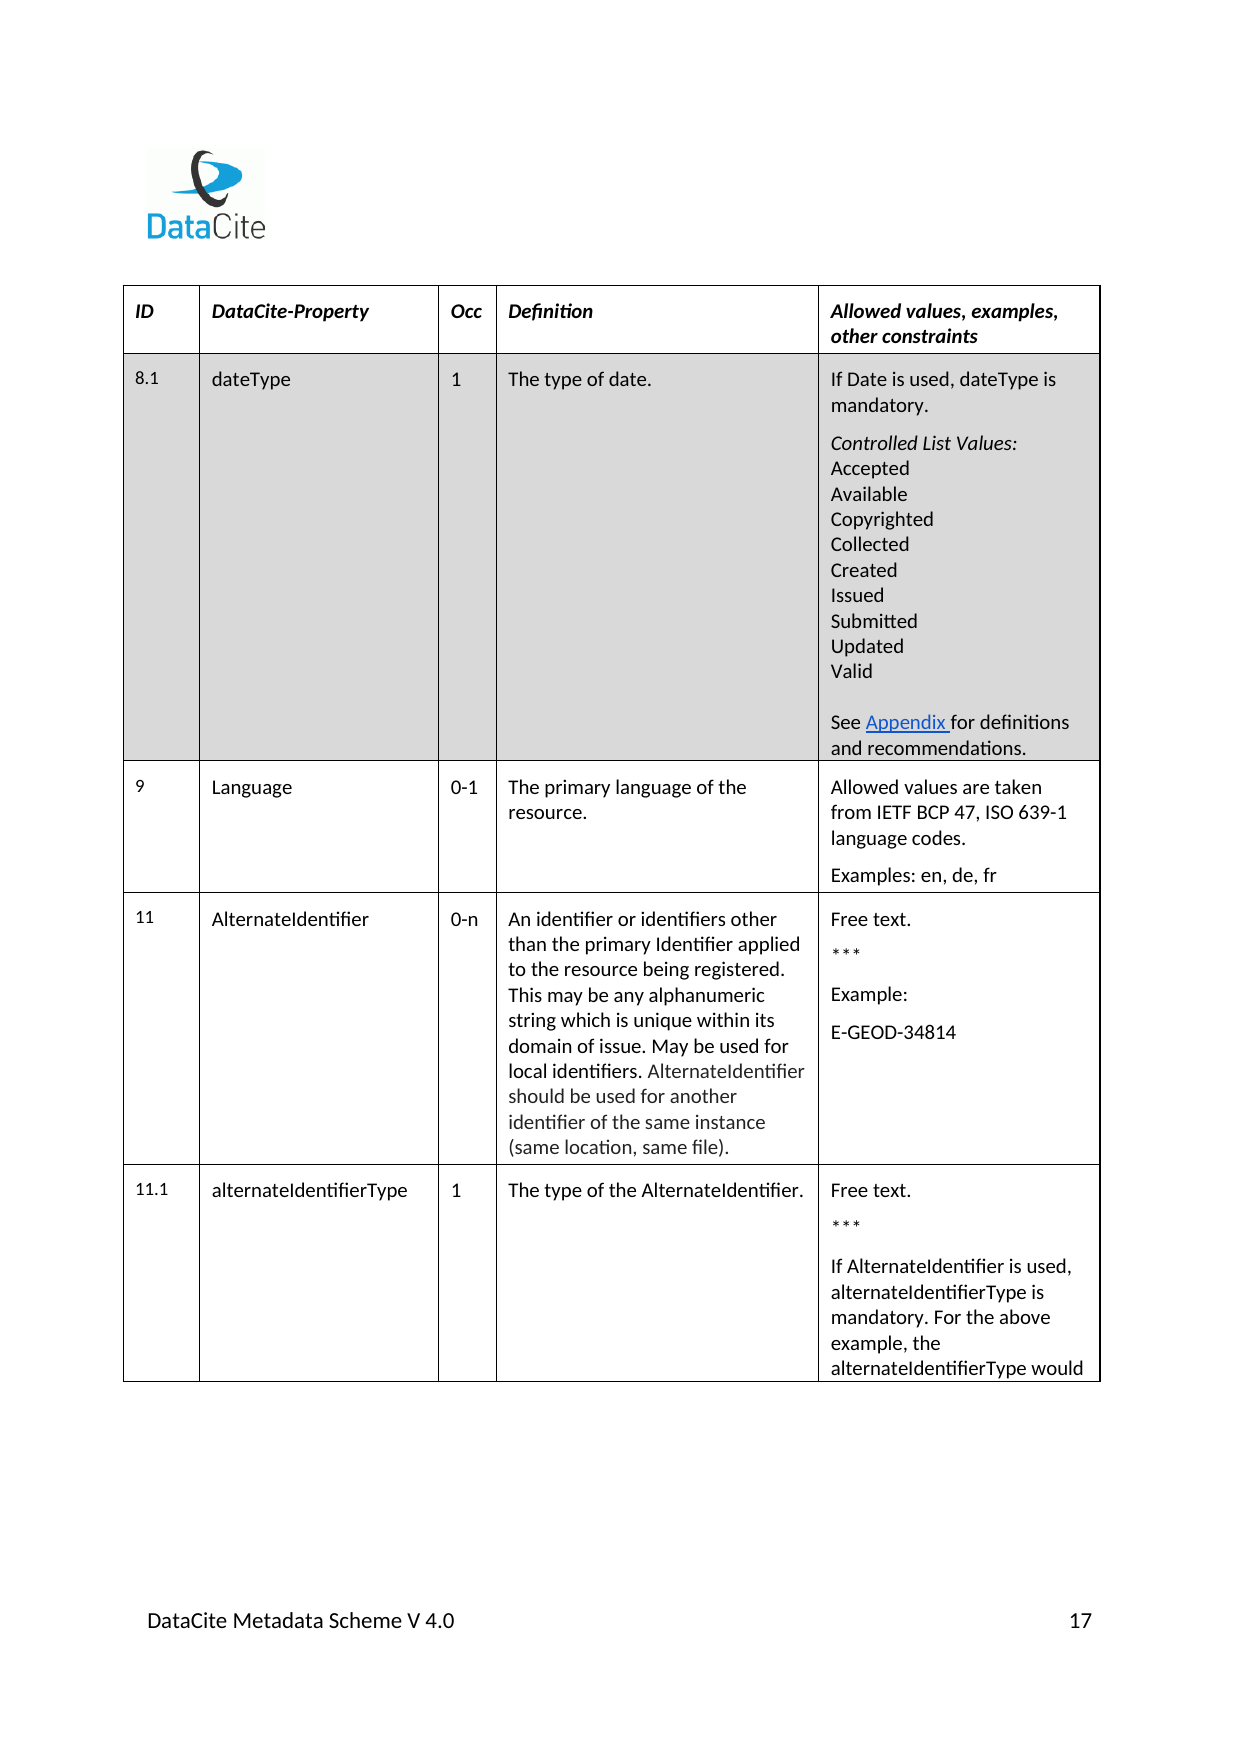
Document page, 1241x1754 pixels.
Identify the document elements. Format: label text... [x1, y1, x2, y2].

table_cell If Date is used, dateType is mandatory. Controlled List Values: Accepted Available Copyrighted Collected Created Issued Submitted Updated Valid See Appendix for definitions and recommendations. [819, 354, 1099, 760]
table_cell 1 [439, 1165, 496, 1381]
table_header ID [124, 286, 199, 353]
table_cell dateType [200, 354, 438, 760]
table_cell AlternateIdentifier [200, 893, 438, 1164]
table_cell 8.1 [124, 354, 199, 760]
table_cell The type of the AlternateIdentifier. [497, 1165, 818, 1381]
table_cell 9 [124, 761, 199, 892]
table_cell 11.1 [124, 1165, 199, 1381]
table_cell 0-1 [439, 761, 496, 892]
table_cell alternateIdentifierType [200, 1165, 438, 1381]
table_header Occ [439, 286, 496, 353]
table_cell The primary language of the resource. [497, 761, 818, 892]
table_cell Free text. *** Example: E-GEOD-34814 [819, 893, 1099, 1164]
table_cell The type of date. [497, 354, 818, 760]
table_cell 1 [439, 354, 496, 760]
table_header Allowed values, examples, other constraints [819, 286, 1099, 353]
table_header DataCite-Property [200, 286, 438, 353]
table_cell Allowed values are taken from IETF BCP 47, ISO 639-1 language codes. Examples: en, de, fr [819, 761, 1099, 892]
table_cell 11 [124, 893, 199, 1164]
table_cell 0-n [439, 893, 496, 1164]
table_cell An identifier or identifiers other than the primary Identifier applied to the resource being registered. This may be any alphanumeric string which is unique within its domain of issue. May be used for local identifiers. AlternateIdentifier should be used for another identifier of the same instance (same location, same file). [497, 893, 818, 1164]
table_header Definition [497, 286, 818, 353]
table_cell Language [200, 761, 438, 892]
picture [147, 148, 266, 240]
